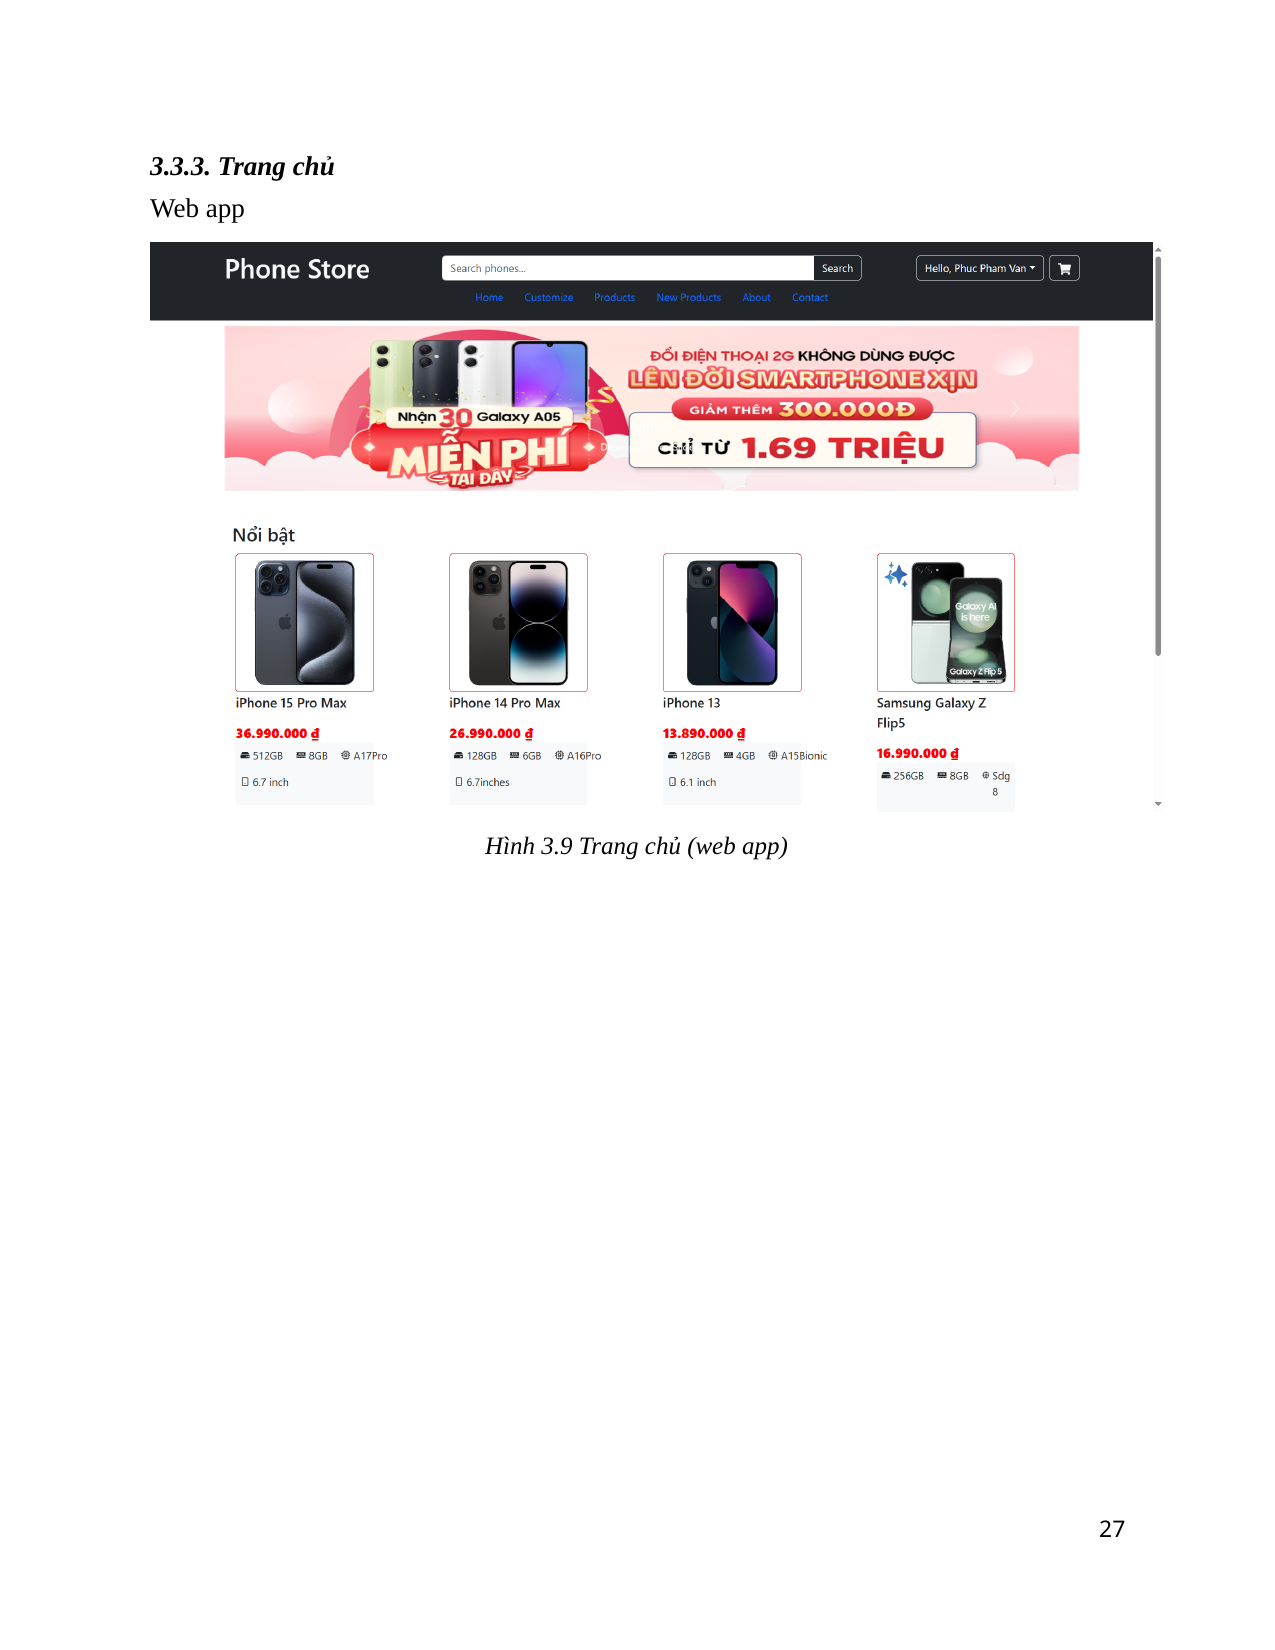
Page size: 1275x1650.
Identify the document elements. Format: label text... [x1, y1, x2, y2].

picture [150, 242, 1163, 812]
subtitle 3.3.3. Trang chủ [150, 150, 1125, 181]
text Web app [150, 192, 1125, 223]
text Hình 3.9 Trang chủ (web app) [150, 831, 1125, 859]
